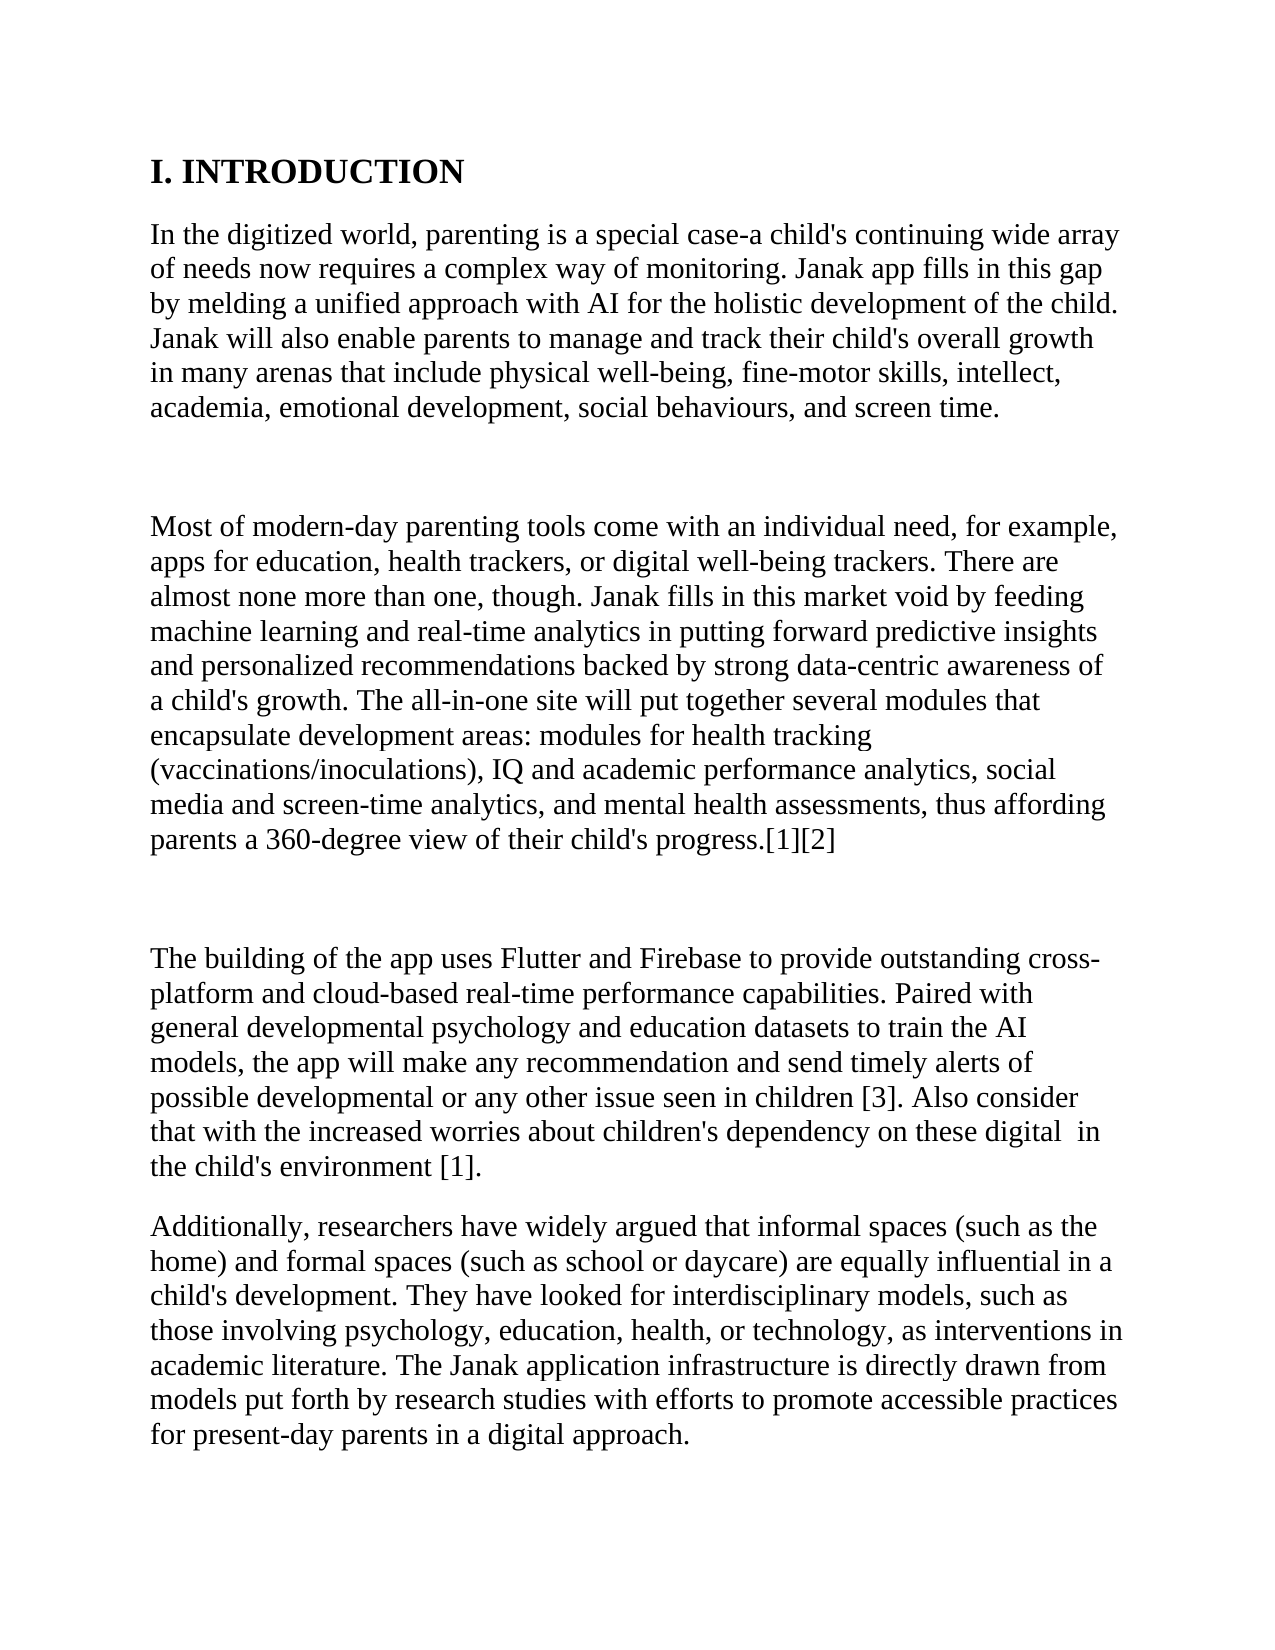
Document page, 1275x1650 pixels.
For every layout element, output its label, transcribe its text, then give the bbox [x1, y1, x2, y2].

text In the digitized world, parenting is a special case-a child's continuing wide array of needs now requires a complex way of monitoring. Janak app fills in this gap by melding a unified approach with AI for the holistic development of the child. Janak will also enable parents to manage and track their child's overall growth in many arenas that include physical well-being, fine-motor skills, intellect, academia, emotional development, social behaviours, and screen time. [150, 216, 1125, 424]
text Most of modern-day parenting tools come with an individual need, for example, apps for education, health trackers, or digital well-being trackers. There are almost none more than one, though. Janak fills in this market void by feeding machine learning and real-time analytics in putting forward predictive insights and personalized recommendations backed by strong data-centric awareness of a child's growth. The all-in-one site will put together several modules that encapsulate development areas: modules for health tracking (vaccinations/inoculations), IQ and academic performance analytics, social media and screen-time analytics, and mental health assessments, thus affording parents a 360-degree view of their child's progress.[1][2] [150, 509, 1125, 856]
text Additionally, researchers have widely argued that informal spaces (such as the home) and formal spaces (such as school or daycare) are equally influential in a child's development. They have looked for interdisciplinary models, such as those involving psychology, education, health, or technology, as interventions in academic literature. The Janak application infrastructure is directly drawn from models put forth by research studies with efforts to promote accessible practices for present-day parents in a digital approach. [150, 1208, 1125, 1451]
text The building of the app uses Flutter and Firebase to provide outstanding cross-platform and cloud-based real-time performance capabilities. Paired with general developmental psychology and education datasets to train the AI models, the app will make any recommendation and send timely alerts of possible developmental or any other issue seen in children [3]. Also consider that with the increased worries about children's dependency on these digital in the child's environment [1]. [150, 940, 1125, 1183]
subtitle I. INTRODUCTION [150, 150, 1125, 191]
